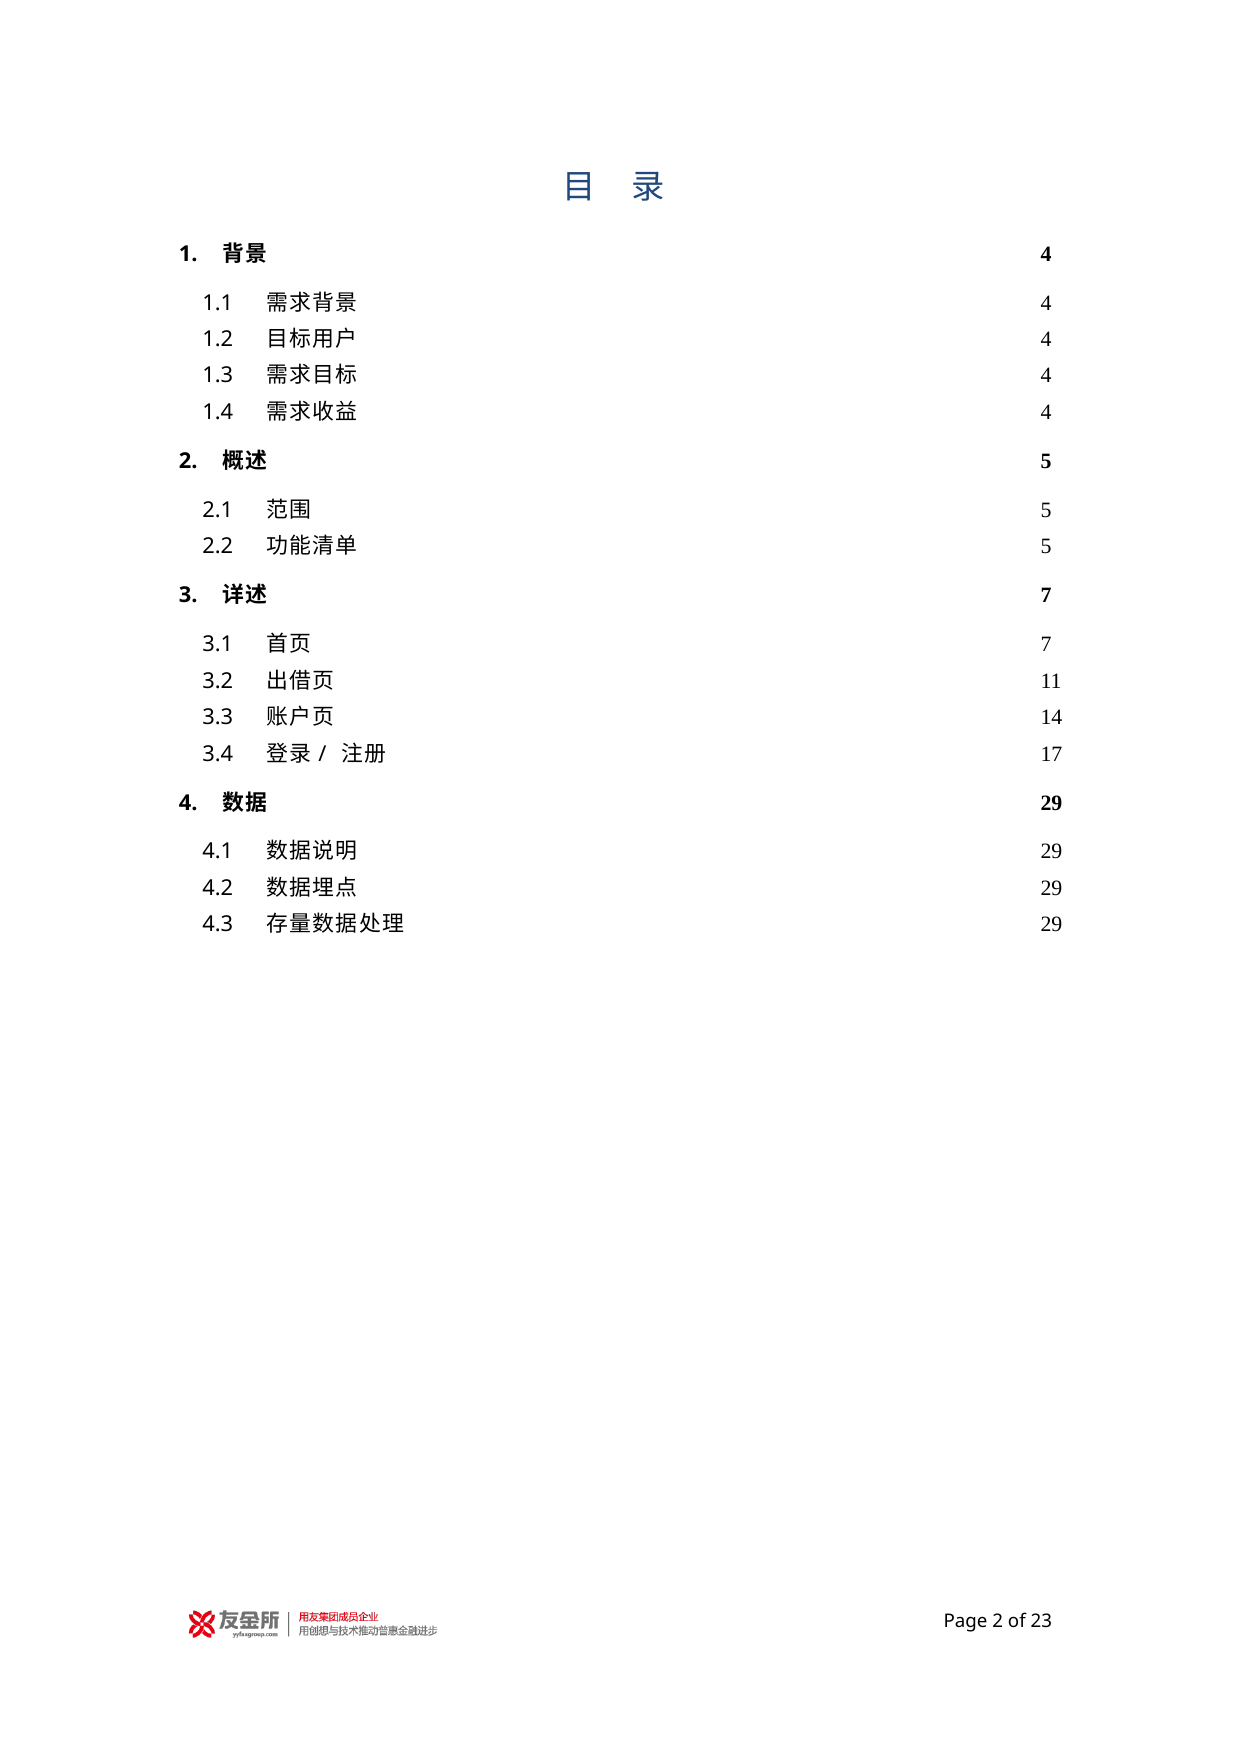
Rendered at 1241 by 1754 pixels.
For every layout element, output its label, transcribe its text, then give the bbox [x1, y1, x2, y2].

text 1. 背景 4 [179, 233, 1061, 270]
text 4.3 存量数据处理 29 [201, 904, 1061, 941]
picture [188, 1607, 438, 1640]
text 3.2 出借页 11 [201, 660, 1061, 697]
text 4. 数据 29 [179, 782, 1061, 819]
text 目 录 [179, 148, 1061, 221]
text 2.1 范围 5 [201, 489, 1061, 526]
text 1.2 目标用户 4 [201, 319, 1061, 355]
text 3. 详述 7 [179, 575, 1061, 611]
text 3.3 账户页 14 [201, 697, 1061, 733]
text 4.2 数据埋点 29 [201, 868, 1061, 904]
text 1.1 需求背景 4 [201, 282, 1061, 319]
text 4.1 数据说明 29 [201, 831, 1061, 868]
text 3.1 首页 7 [201, 624, 1061, 660]
text 3.4 登录/注册 17 [201, 733, 1061, 770]
text 1.4 需求收益 4 [201, 392, 1061, 428]
text 1.3 需求目标 4 [201, 355, 1061, 392]
text 2.2 功能清单 5 [201, 526, 1061, 562]
text 2. 概述 5 [179, 441, 1061, 477]
